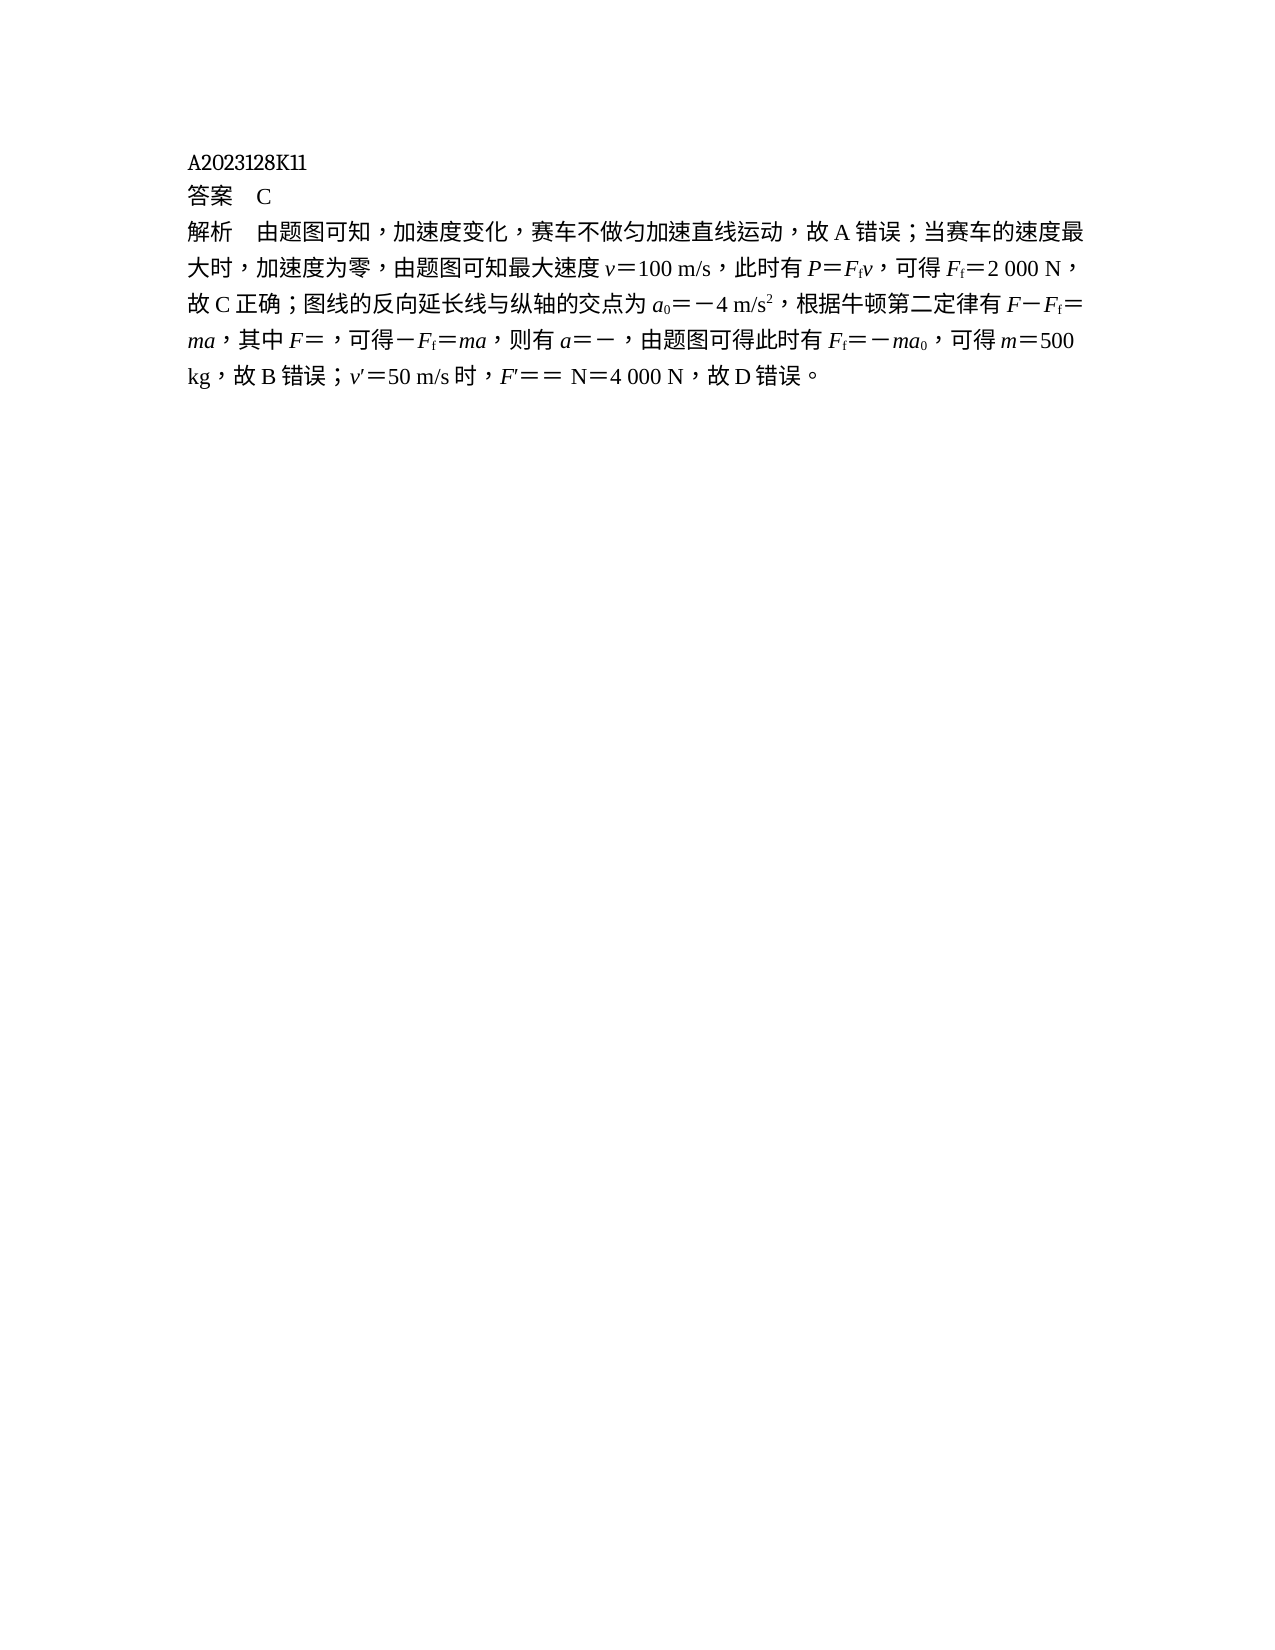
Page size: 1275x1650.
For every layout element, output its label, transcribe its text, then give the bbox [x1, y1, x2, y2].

text 答案 C [187, 180, 1087, 211]
text 解析 由题图可知，加速度变化，赛车不做匀加速直线运动，故A错误；当赛车的速度最大时，加速度为零，由题图可知最大速度v＝100 m/s，此时有P＝Ffv，可得Ff＝2 000 N，故C正确；图线的反向延长线与纵轴的交点为a0＝－4 m/s2，根据牛顿第二定律有F－Ff＝ma，其中F＝，可得－Ff＝ma，则有a＝－，由题图可得此时有Ff＝－ma0，可得m＝500 kg，故B错误；v′＝50 m/s时，F′＝＝ N＝4 000 N，故D错误。 [187, 216, 1087, 391]
text A2023128K11 [187, 150, 1087, 176]
